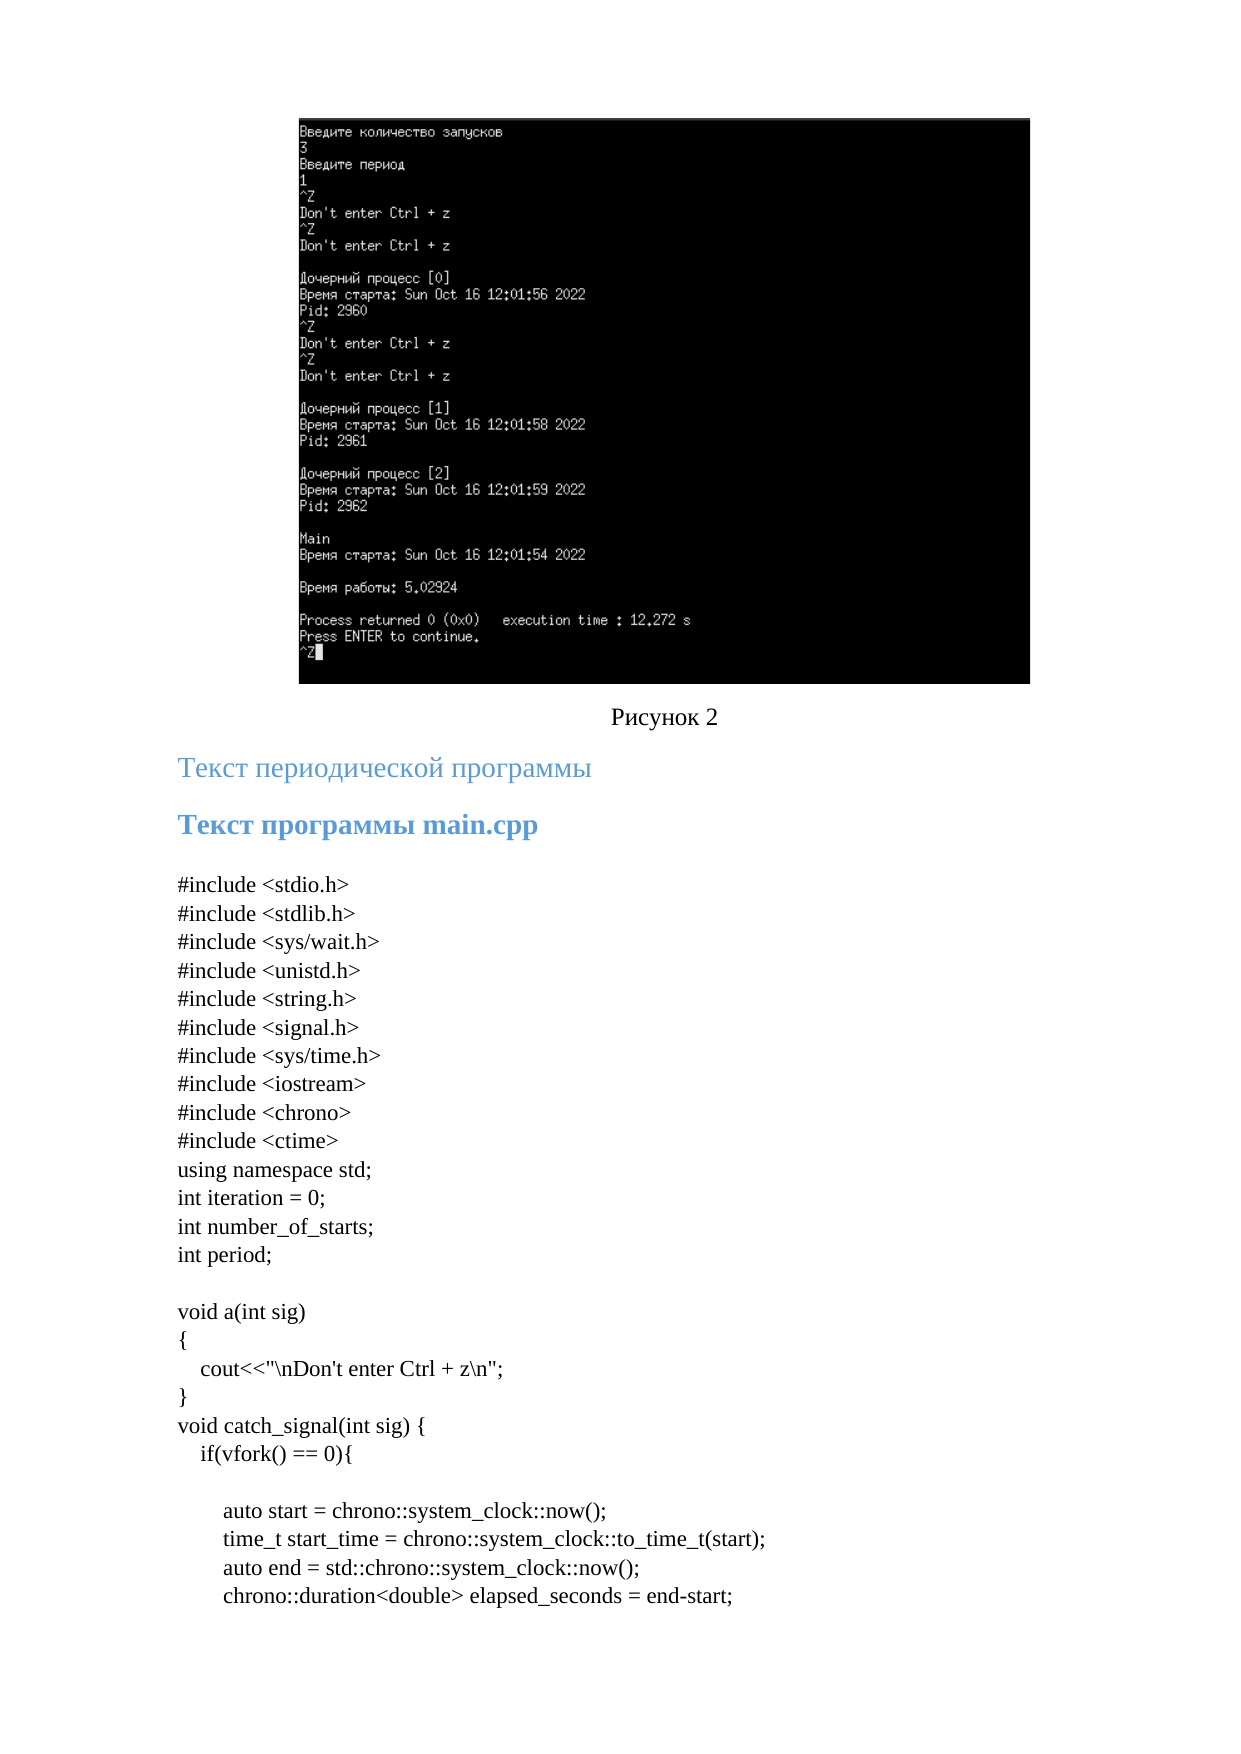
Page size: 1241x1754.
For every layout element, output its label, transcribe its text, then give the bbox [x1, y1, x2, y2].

text chrono::duration<double> elapsed_seconds = end-start; [177, 1582, 1152, 1609]
text #include <ctime> [177, 1127, 1152, 1154]
text time_t start_time = chrono::system_clock::to_time_t(start); [177, 1526, 1152, 1552]
text void catch_signal(int sig) { [177, 1412, 1152, 1438]
text #include <unistd.h> [177, 957, 1152, 983]
text int iteration = 0; [177, 1184, 1152, 1211]
text #include <chrono> [177, 1099, 1152, 1125]
text int number_of_starts; [177, 1213, 1152, 1239]
picture [298, 118, 1030, 684]
text { [177, 1326, 1152, 1353]
text #include <signal.h> [177, 1014, 1152, 1040]
text void a(int sig) [177, 1298, 1152, 1324]
text Текст периодической программы [177, 750, 1152, 783]
text cout<<"\nDon't enter Ctrl + z\n"; [177, 1355, 1152, 1381]
text #include <stdio.h> [177, 871, 1152, 898]
text #include <stdlib.h> [177, 900, 1152, 926]
subtitle Текст программы main.cpp [177, 807, 1152, 840]
text int period; [177, 1241, 1152, 1267]
text #include <iostream> [177, 1071, 1152, 1097]
text } [177, 1383, 1152, 1410]
text Рисунок 2 [177, 702, 1152, 731]
text #include <sys/time.h> [177, 1042, 1152, 1068]
text if(vfork() == 0){ [177, 1440, 1152, 1467]
text auto end = std::chrono::system_clock::now(); [177, 1554, 1152, 1580]
text #include <sys/wait.h> [177, 928, 1152, 955]
text using namespace std; [177, 1156, 1152, 1182]
text #include <string.h> [177, 985, 1152, 1012]
text auto start = chrono::system_clock::now(); [177, 1497, 1152, 1523]
